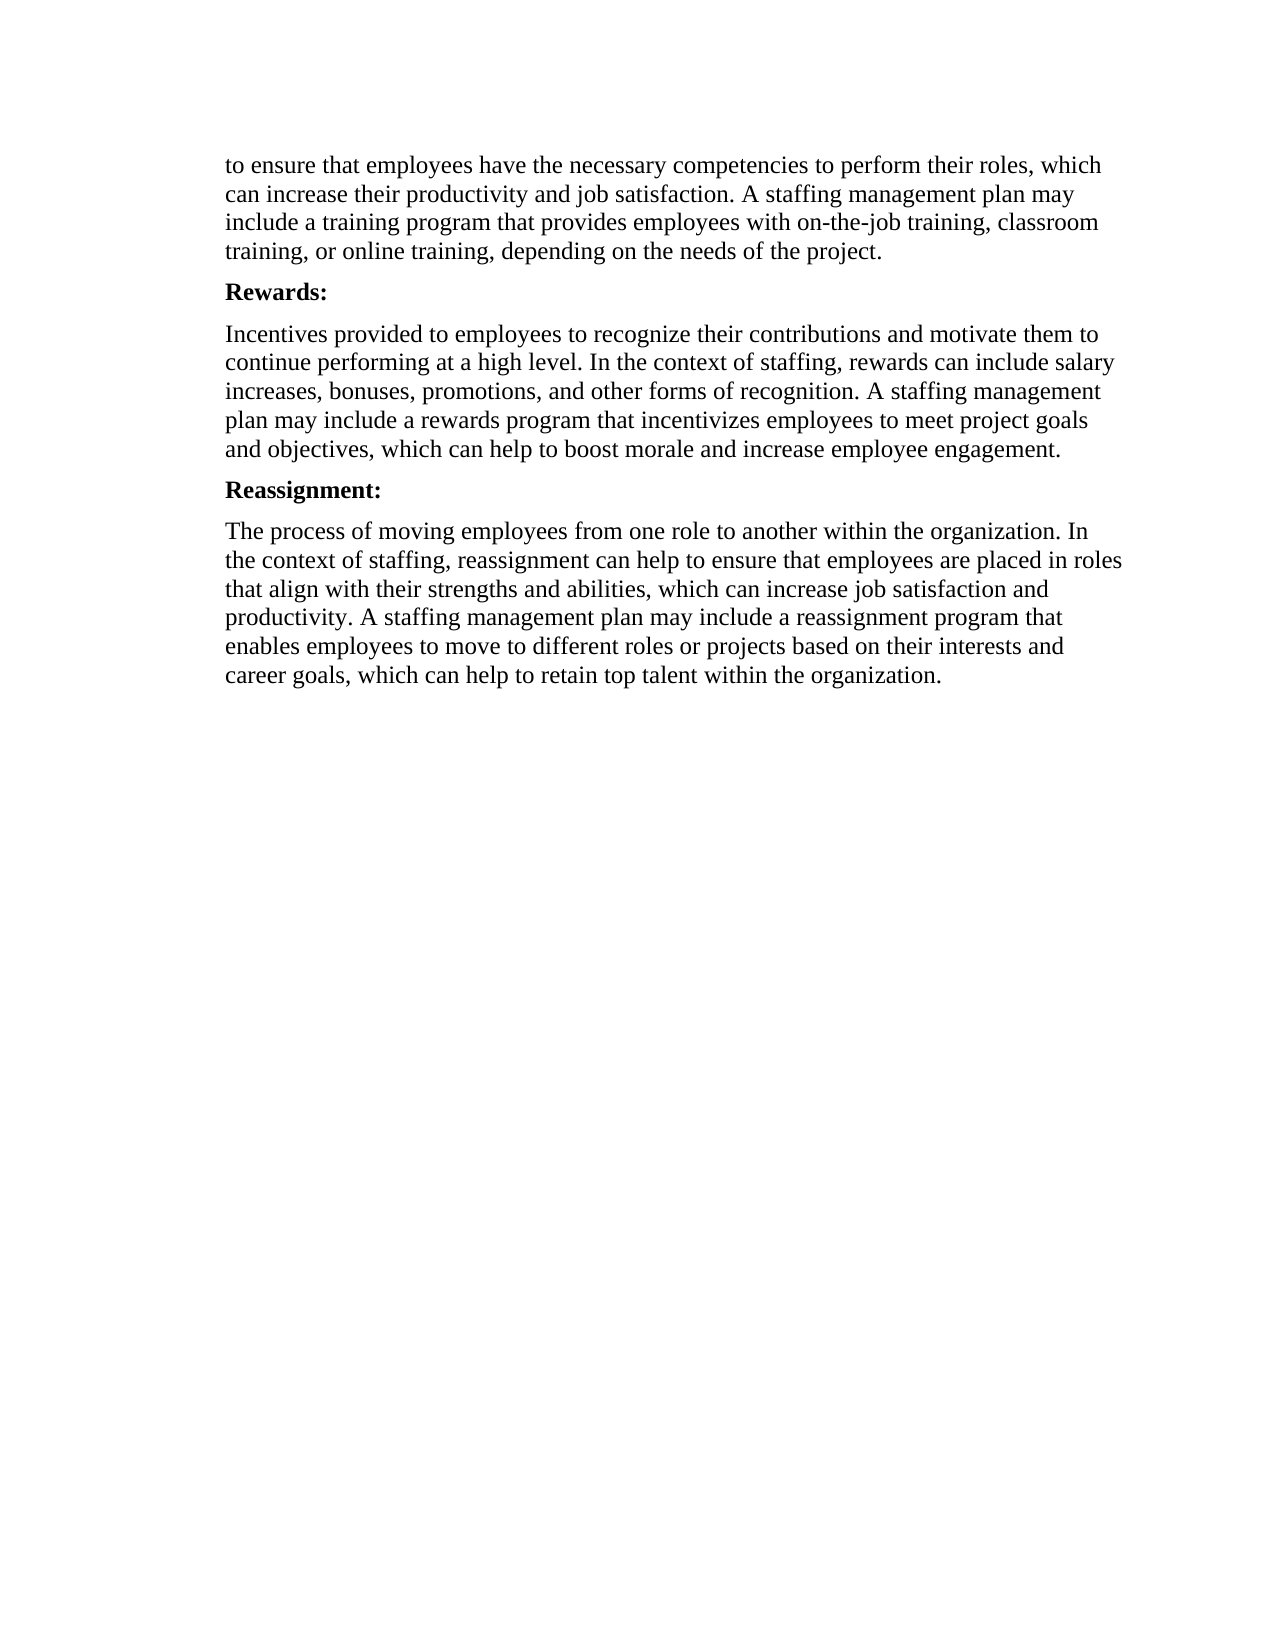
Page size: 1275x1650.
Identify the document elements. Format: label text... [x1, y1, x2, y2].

text Reassignment: [225, 475, 1125, 504]
text Incentives provided to employees to recognize their contributions and motivate them to continue performing at a high level. In the context of staffing, rewards can include salary increases, bonuses, promotions, and other forms of recognition. A staffing management plan may include a rewards program that incentivizes employees to meet project goals and objectives, which can help to boost morale and increase employee engagement. [225, 319, 1125, 462]
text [225, 150, 1125, 265]
text Rewards: [225, 277, 1125, 306]
text The process of moving employees from one role to another within the organization. In the context of staffing, reassignment can help to ensure that employees are placed in roles that align with their strengths and abilities, which can increase job satisfaction and productivity. A staffing management plan may include a reassignment program that enables employees to move to different roles or projects based on their interests and career goals, which can help to retain top talent within the organization. [225, 516, 1125, 689]
